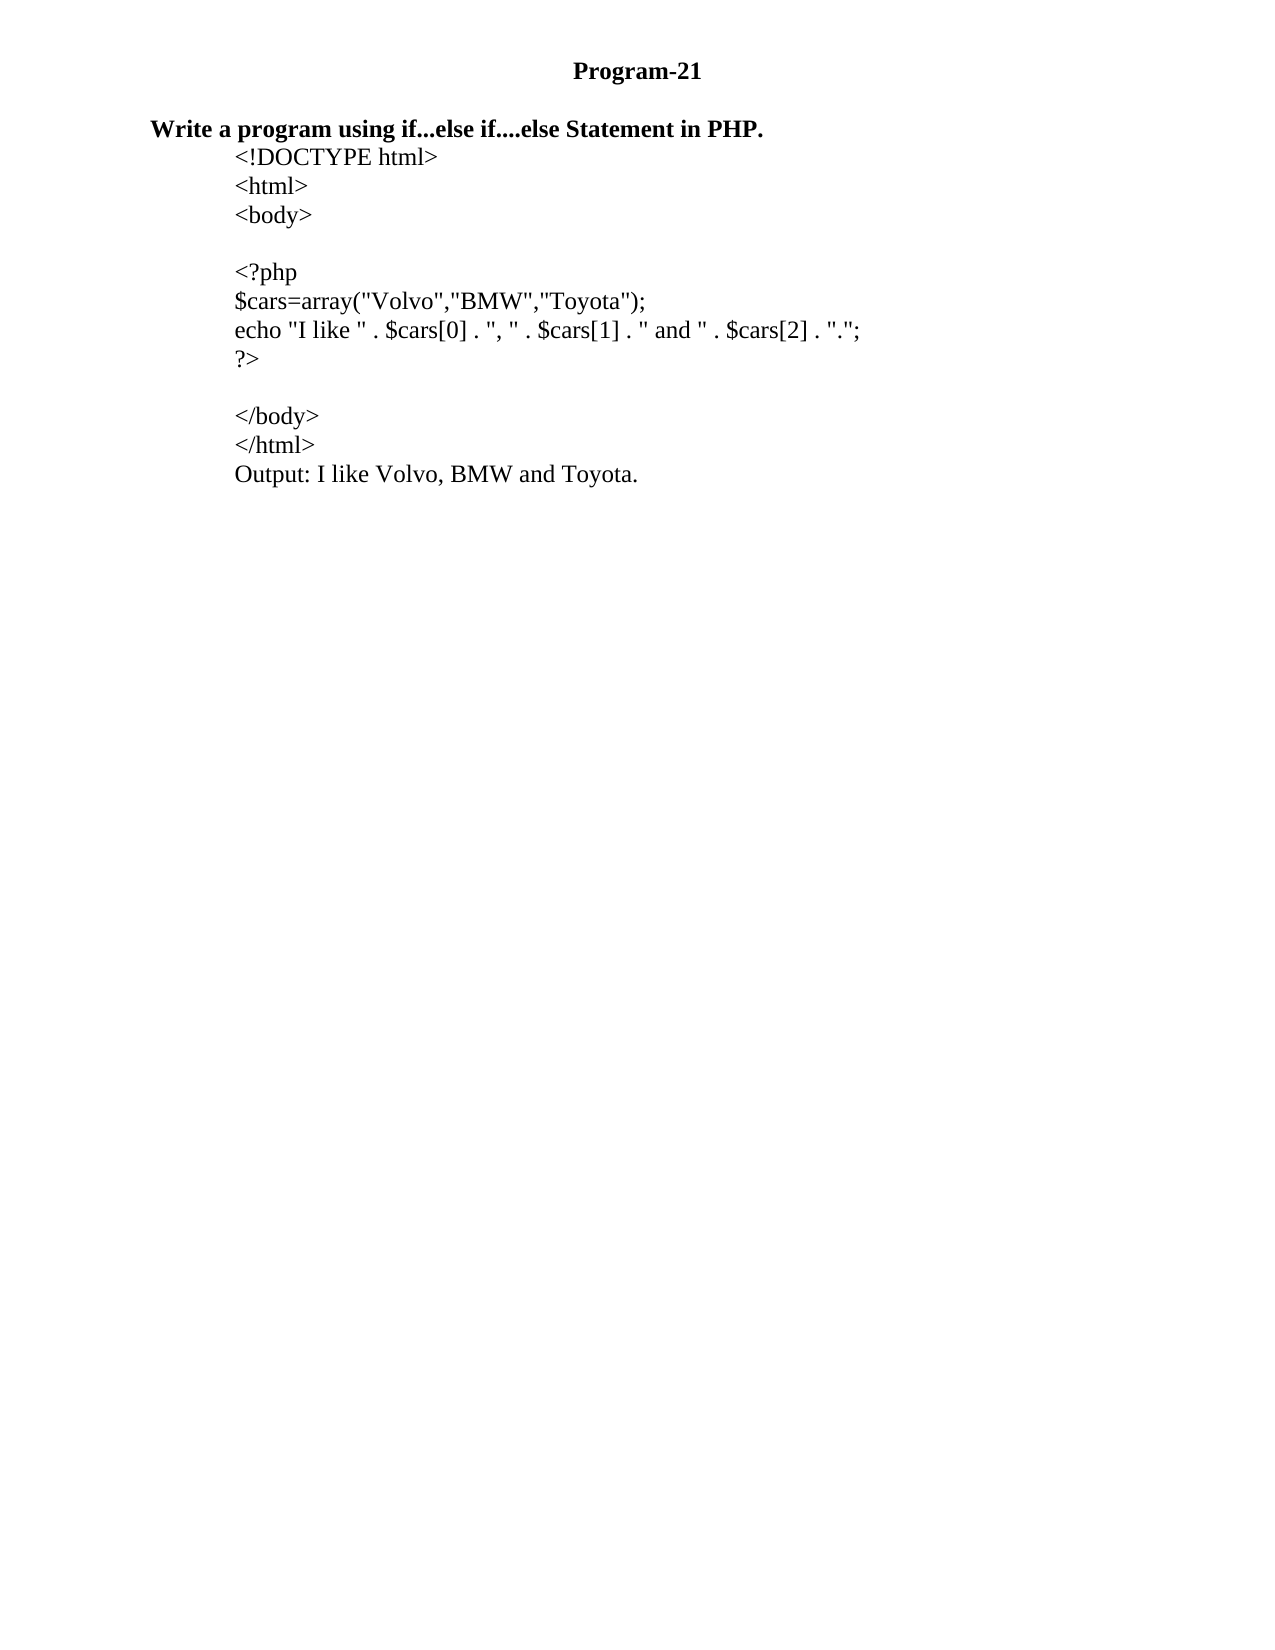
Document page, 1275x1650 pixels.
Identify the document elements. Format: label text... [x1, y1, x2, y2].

text Write a program using if...else if....else Statement in PHP. [150, 114, 1125, 142]
text <!DOCTYPE html> <html> <body> <?php $cars=array("Volvo","BMW","Toyota"); echo "I like " . $cars[0] . ", " . $cars[1] . " and " . $cars[2] . "."; ?> </body> </html> [234, 142, 1125, 459]
text Output: I like Volvo, BMW and Toyota. [234, 459, 1125, 487]
text Program-21 [150, 56, 1125, 85]
